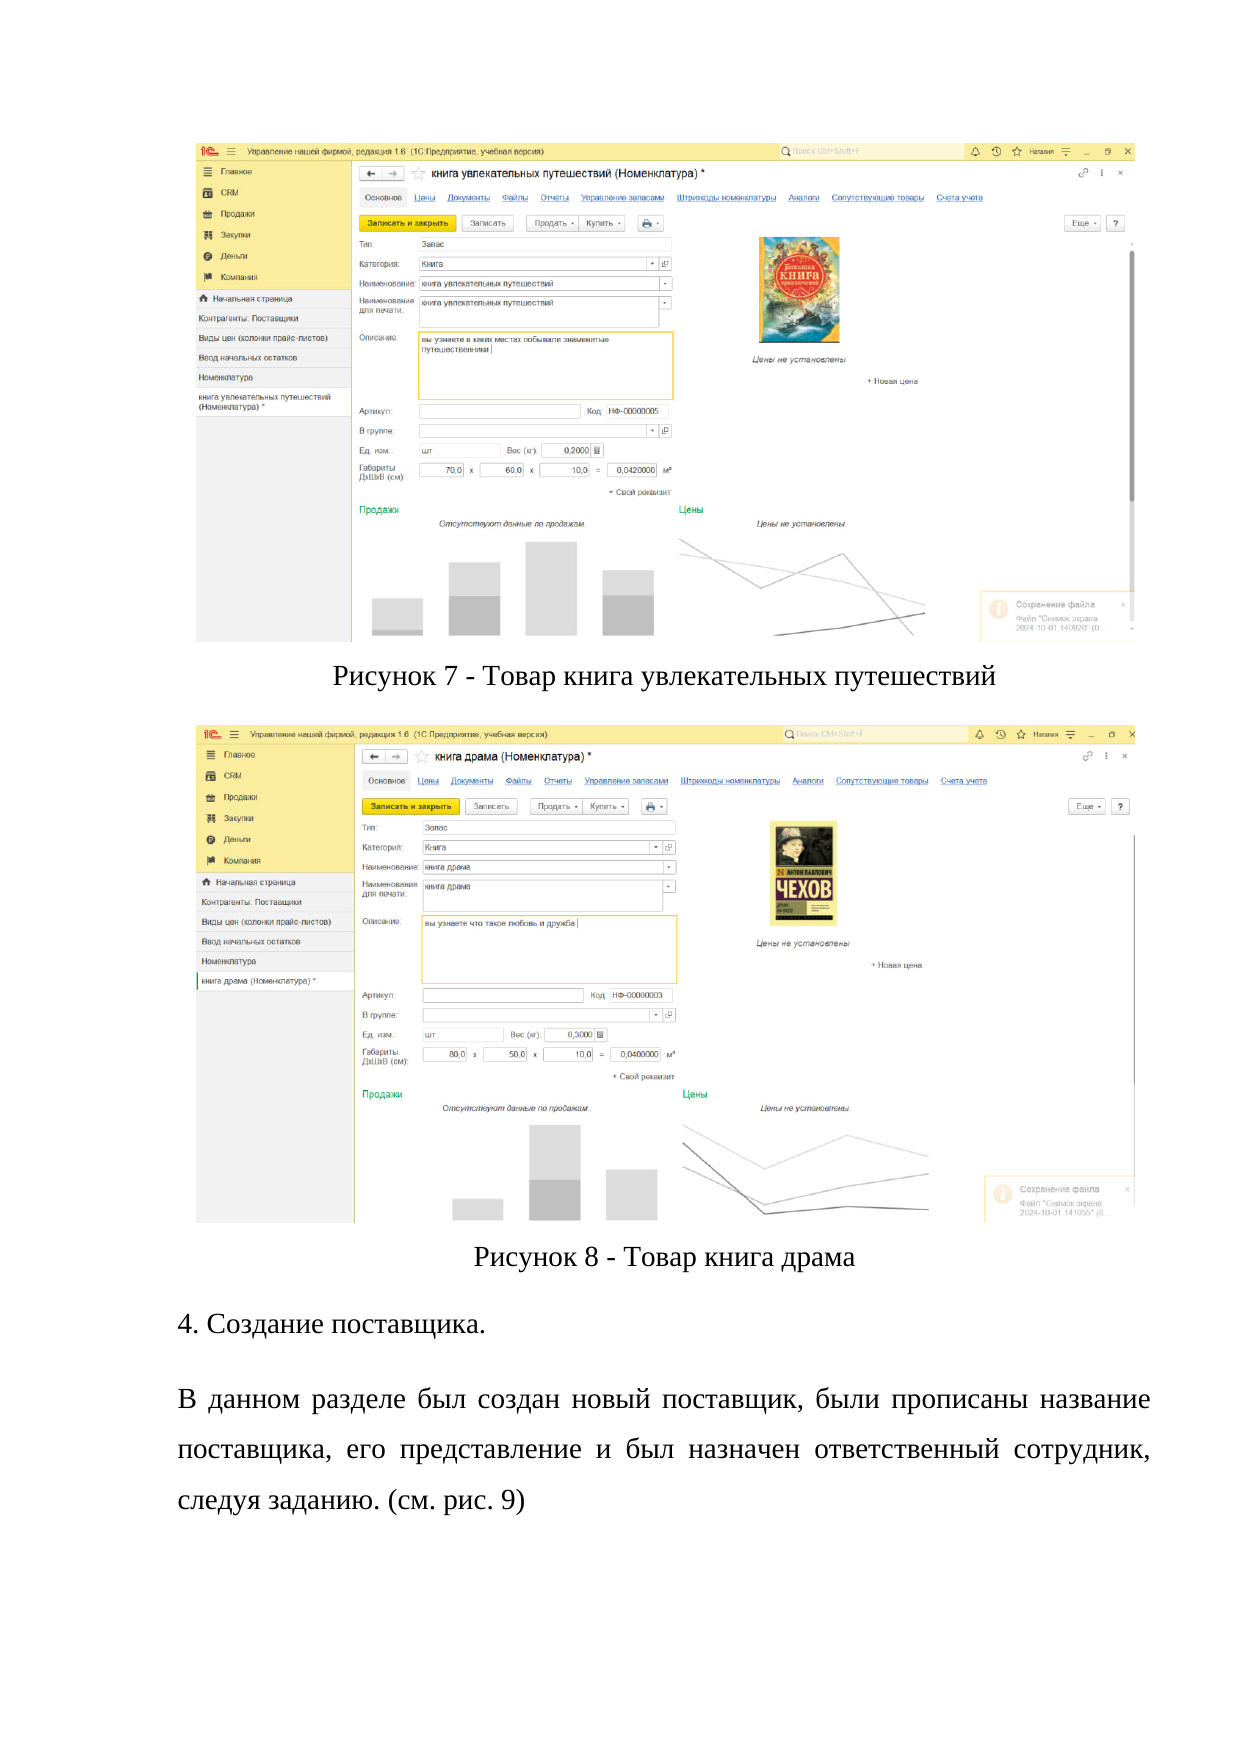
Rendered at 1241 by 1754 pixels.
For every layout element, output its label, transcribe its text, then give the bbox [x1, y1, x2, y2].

text Рисунок 8 - Товар книга драма [177, 725, 1152, 1272]
text 4. Создание поставщика. [177, 1306, 1152, 1339]
text В данном разделе был создан новый поставщик, были прописаны название поставщика, его представление и был назначен ответственный сотрудник, следуя заданию. (см. рис. 9) [177, 1381, 1152, 1515]
text Рисунок 7 - Товар книга увлекательных путешествий [177, 143, 1152, 692]
